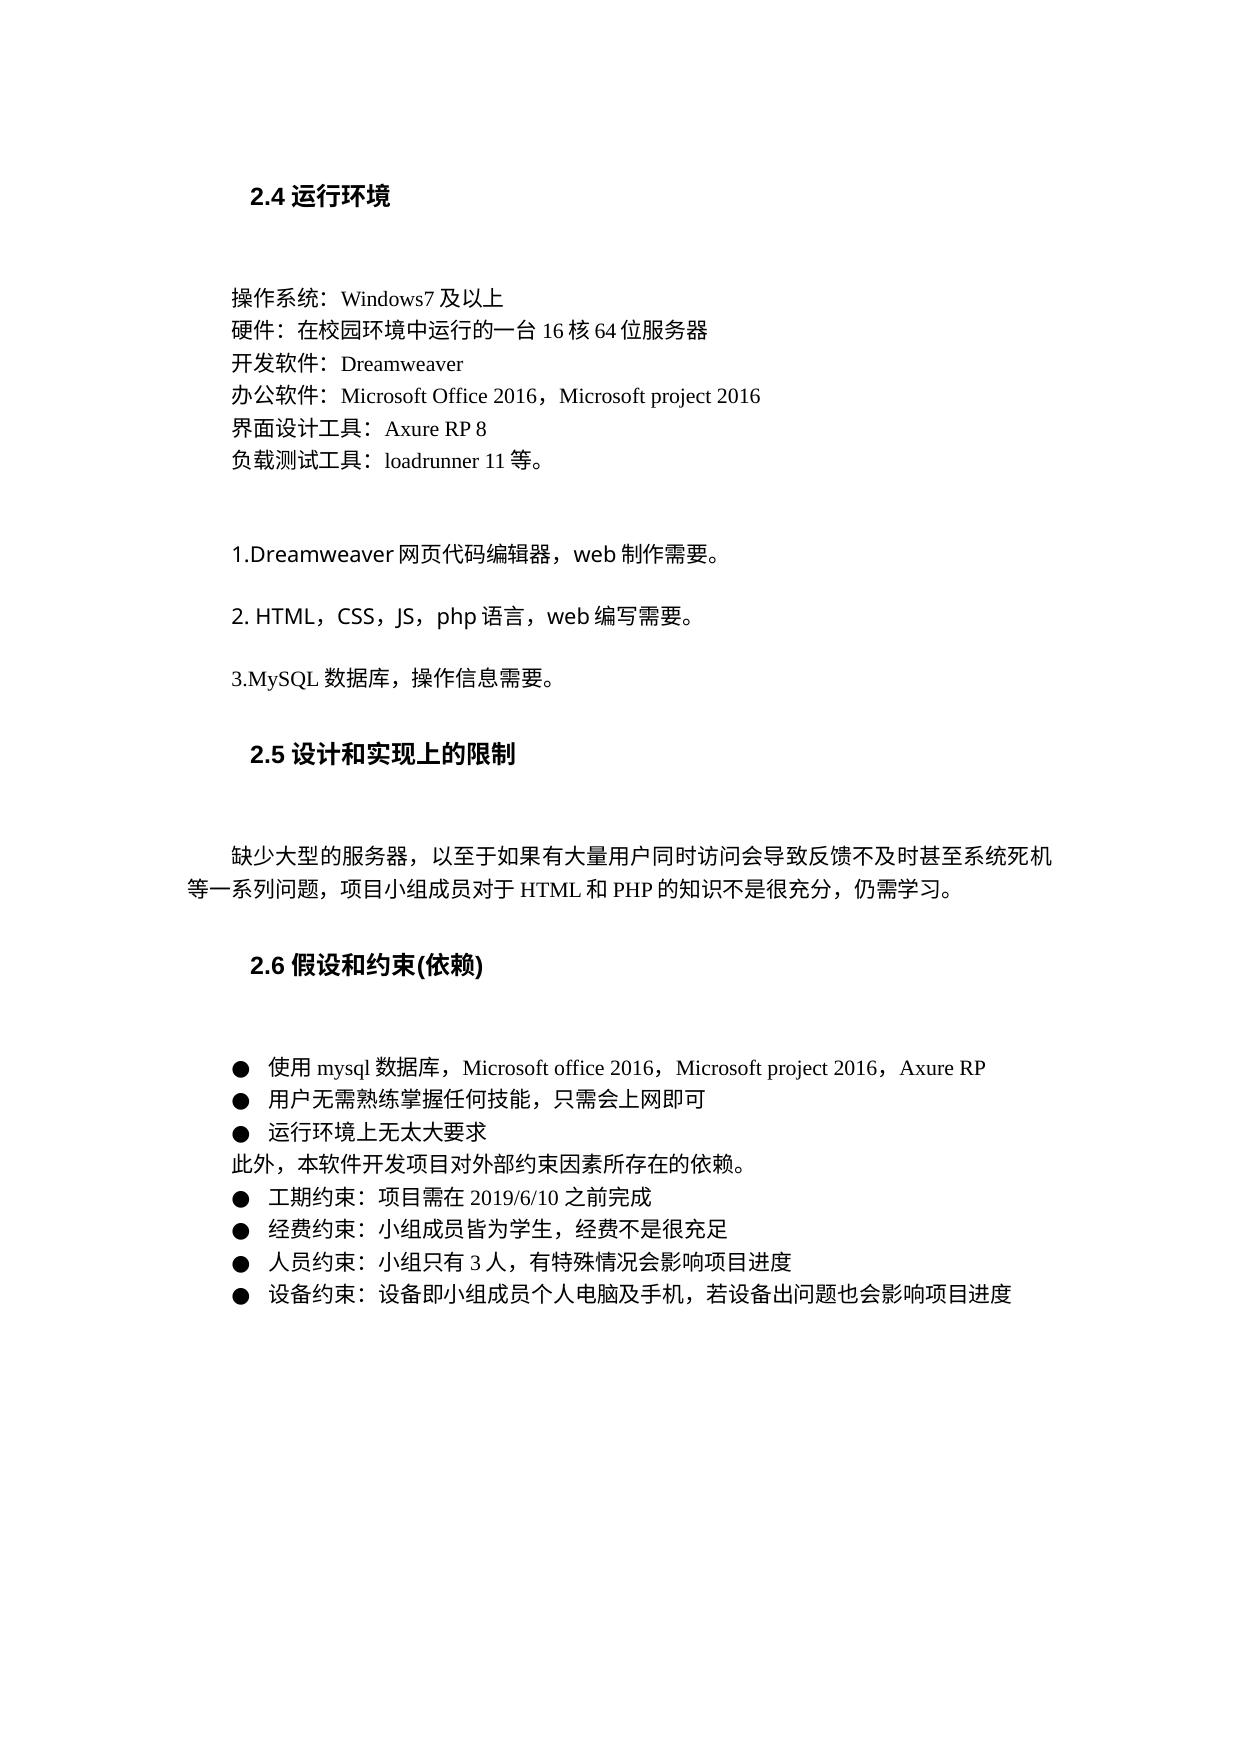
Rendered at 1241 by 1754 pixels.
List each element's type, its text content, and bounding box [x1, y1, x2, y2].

list 使用mysql数据库，Microsoft office 2016，Microsoft project 2016，Axure RP [231, 1049, 1053, 1082]
subtitle 设计和实现上的限制 [206, 720, 1053, 785]
list 经费约束：小组成员皆为学生，经费不是很充足 [231, 1212, 1053, 1244]
list 工期约束：项目需在2019/6/10 之前完成 [231, 1179, 1053, 1212]
text 1.Dreamweaver网页代码编辑器，web制作需要。 [187, 537, 1053, 570]
text 办公软件：Microsoft Office 2016，Microsoft project 2016 [187, 378, 1053, 411]
text 负载测试工具：loadrunner 11等。 [187, 443, 1053, 476]
subtitle 假设和约束(依赖) [206, 931, 1053, 996]
text 硬件：在校园环境中运行的一台16核64位服务器 [187, 313, 1053, 346]
text 开发软件：Dreamweaver [187, 346, 1053, 378]
list 设备约束：设备即小组成员个人电脑及手机，若设备出问题也会影响项目进度 [231, 1277, 1053, 1309]
text 操作系统：Windows7及以上 [187, 281, 1053, 313]
list 用户无需熟练掌握任何技能，只需会上网即可 [231, 1082, 1053, 1114]
subtitle 运行环境 [206, 162, 1053, 227]
text 3.MySQL 数据库，操作信息需要。 [187, 661, 1053, 693]
text 界面设计工具：Axure RP 8 [187, 411, 1053, 443]
list 运行环境上无太大要求 [231, 1114, 1053, 1147]
text 此外，本软件开发项目对外部约束因素所存在的依赖。 [187, 1147, 1053, 1179]
text 2. HTML，CSS，JS，php语言，web编写需要。 [187, 599, 1053, 631]
list 人员约束：小组只有3人，有特殊情况会影响项目进度 [231, 1244, 1053, 1277]
text 缺少大型的服务器，以至于如果有大量用户同时访问会导致反馈不及时甚至系统死机等一系列问题，项目小组成员对于HTML和PHP的知识不是很充分，仍需学习。 [187, 839, 1053, 904]
